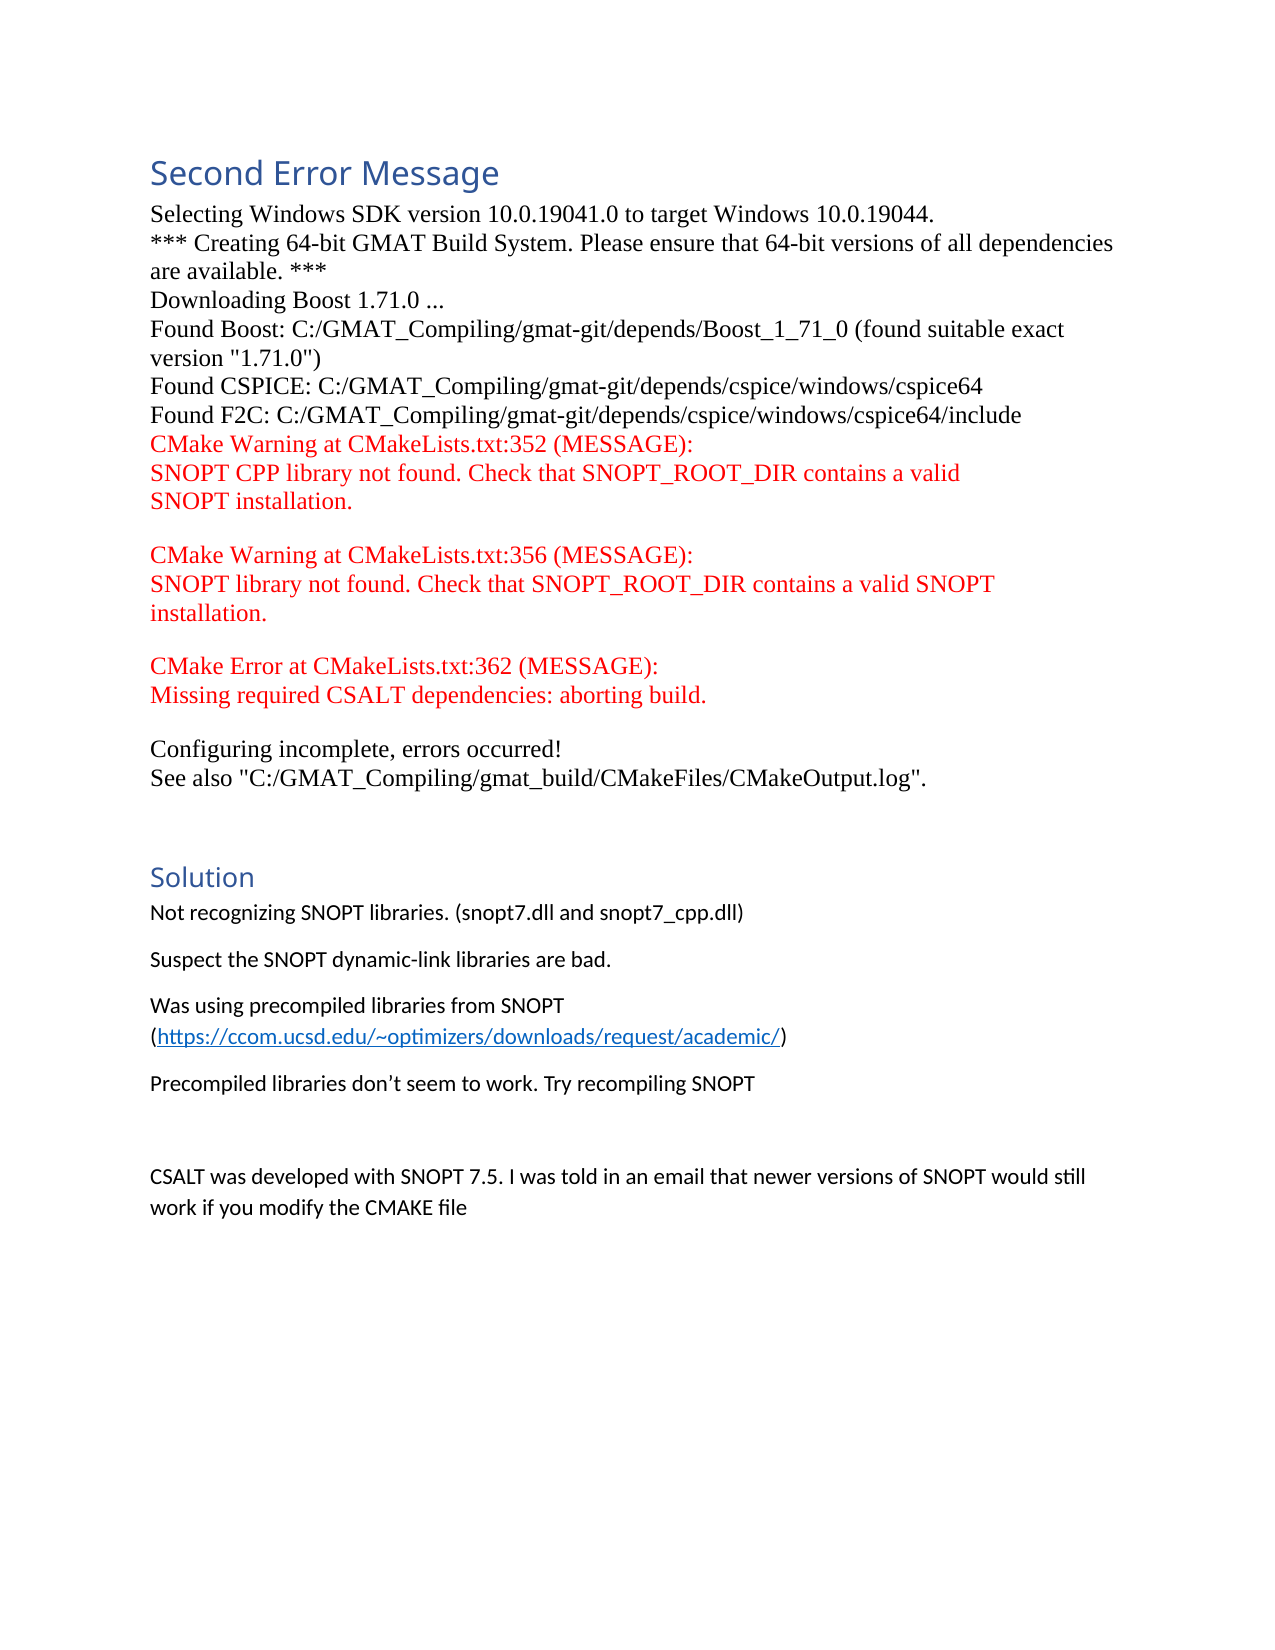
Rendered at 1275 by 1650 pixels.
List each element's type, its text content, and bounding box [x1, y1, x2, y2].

text Suspect the SNOPT dynamic-link libraries are bad. [150, 945, 1125, 973]
text *** Creating 64-bit GMAT Build System. Please ensure that 64-bit versions of all dependencies are available. *** [150, 228, 1125, 285]
text CSALT was developed with SNOPT 7.5. I was told in an email that newer versions of SNOPT would still work if you modify the CMAKE file [150, 1162, 1125, 1221]
text Found CSPICE: C:/GMAT_Compiling/gmat-git/depends/cspice/windows/cspice64 [150, 371, 1125, 400]
text CMake Warning at CMakeLists.txt:352 (MESSAGE): SNOPT CPP library not found. Check that SNOPT_ROOT_DIR contains a valid SNOPT installation. [150, 429, 1125, 515]
text Selecting Windows SDK version 10.0.19041.0 to target Windows 10.0.19044. [150, 199, 1125, 228]
text Found F2C: C:/GMAT_Compiling/gmat-git/depends/cspice/windows/cspice64/include [150, 400, 1125, 429]
text CMake Warning at CMakeLists.txt:356 (MESSAGE): SNOPT library not found. Check that SNOPT_ROOT_DIR contains a valid SNOPT installation. [150, 540, 1125, 626]
text Found Boost: C:/GMAT_Compiling/gmat-git/depends/Boost_1_71_0 (found suitable exact version "1.71.0") [150, 314, 1125, 371]
subtitle Solution [150, 858, 1125, 895]
text Not recognizing SNOPT libraries. (snopt7.dll and snopt7_cpp.dll) [150, 898, 1125, 926]
text Configuring incomplete, errors occurred! [150, 734, 1125, 763]
text Was using precompiled libraries from SNOPT (https://ccom.ucsd.edu/~optimizers/downloads/request/academic/) [150, 992, 1125, 1050]
text Downloading Boost 1.71.0 ... [150, 285, 1125, 314]
text See also "C:/GMAT_Compiling/gmat_build/CMakeFiles/CMakeOutput.log". [150, 763, 1125, 791]
text Precompiled libraries don’t seem to work. Try recompiling SNOPT [150, 1069, 1125, 1097]
text CMake Error at CMakeLists.txt:362 (MESSAGE): Missing required CSALT dependencies: aborting build. [150, 651, 1125, 709]
subtitle Second Error Message [150, 150, 1125, 195]
